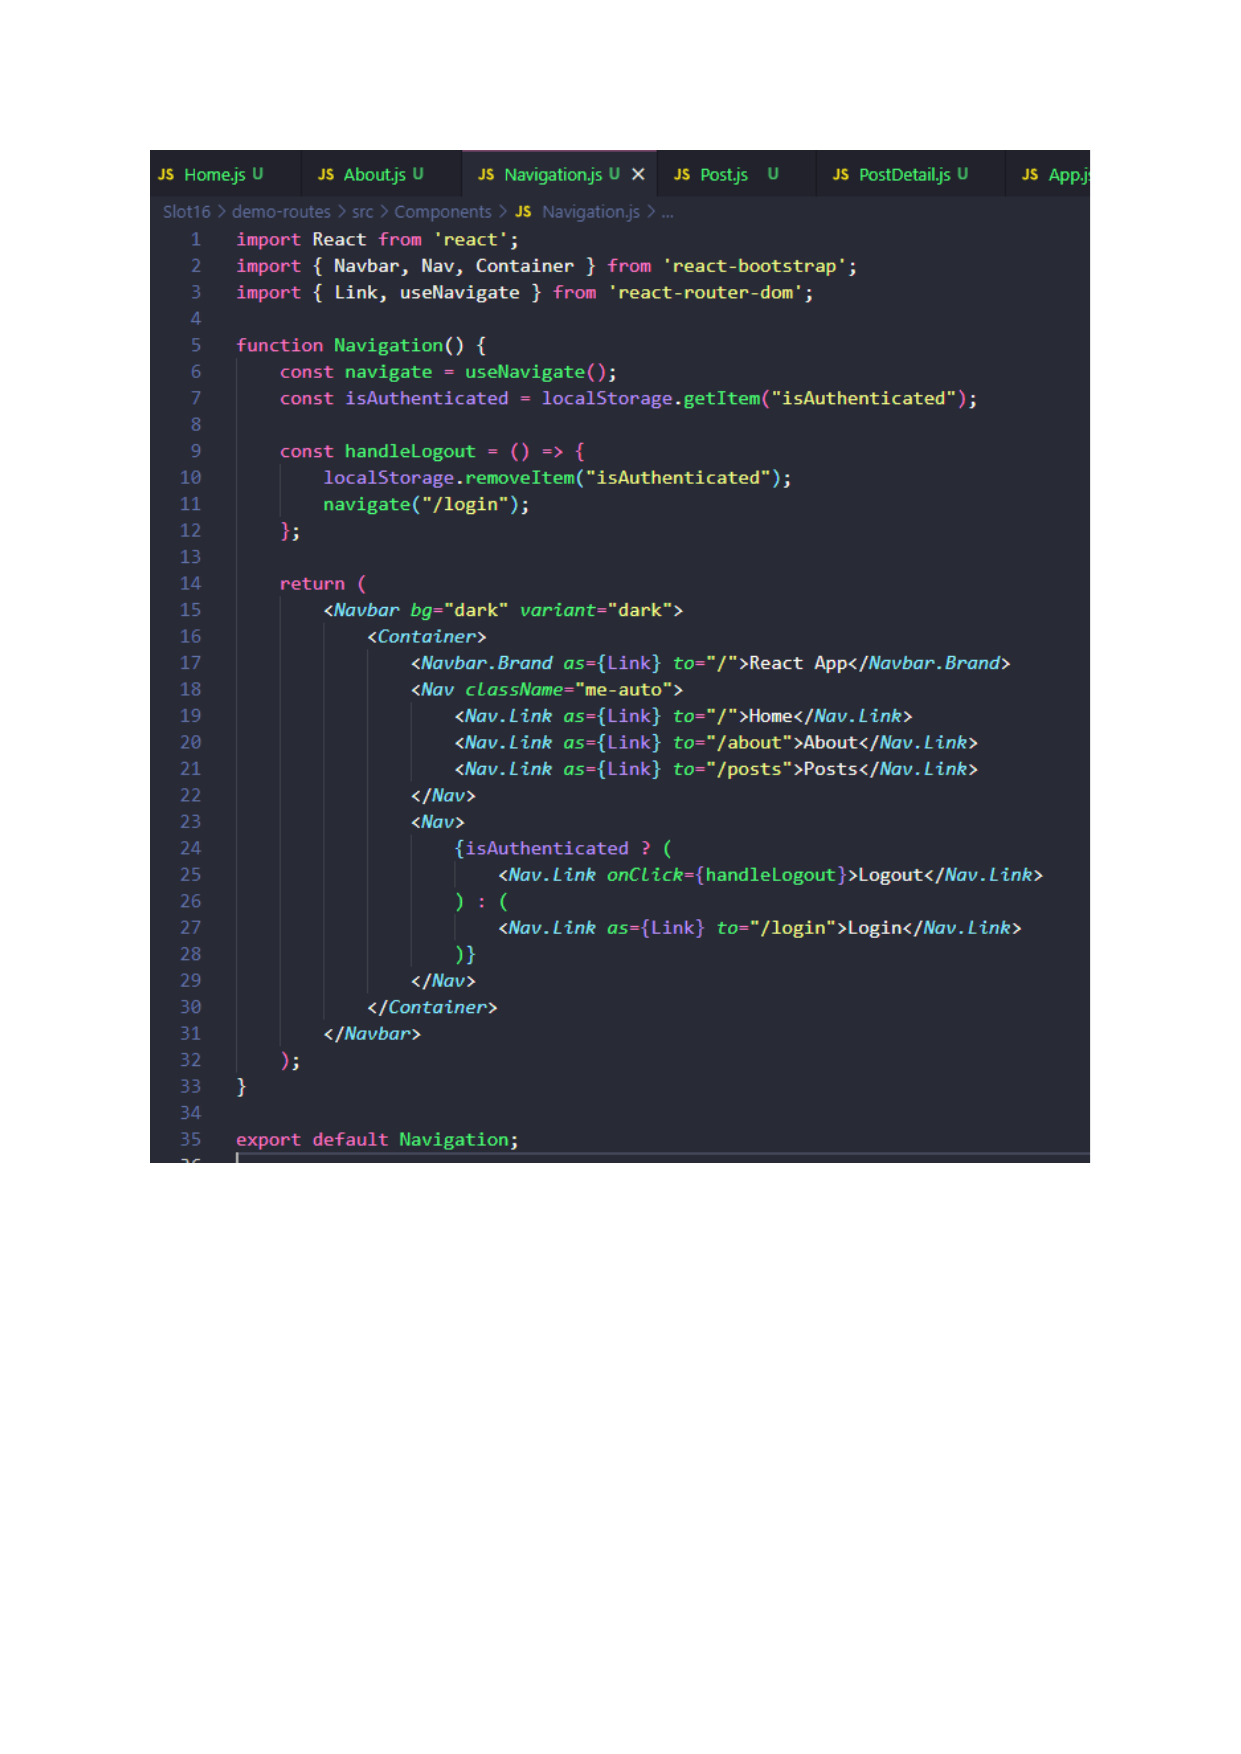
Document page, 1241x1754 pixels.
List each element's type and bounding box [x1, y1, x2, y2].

picture [150, 150, 1091, 1163]
